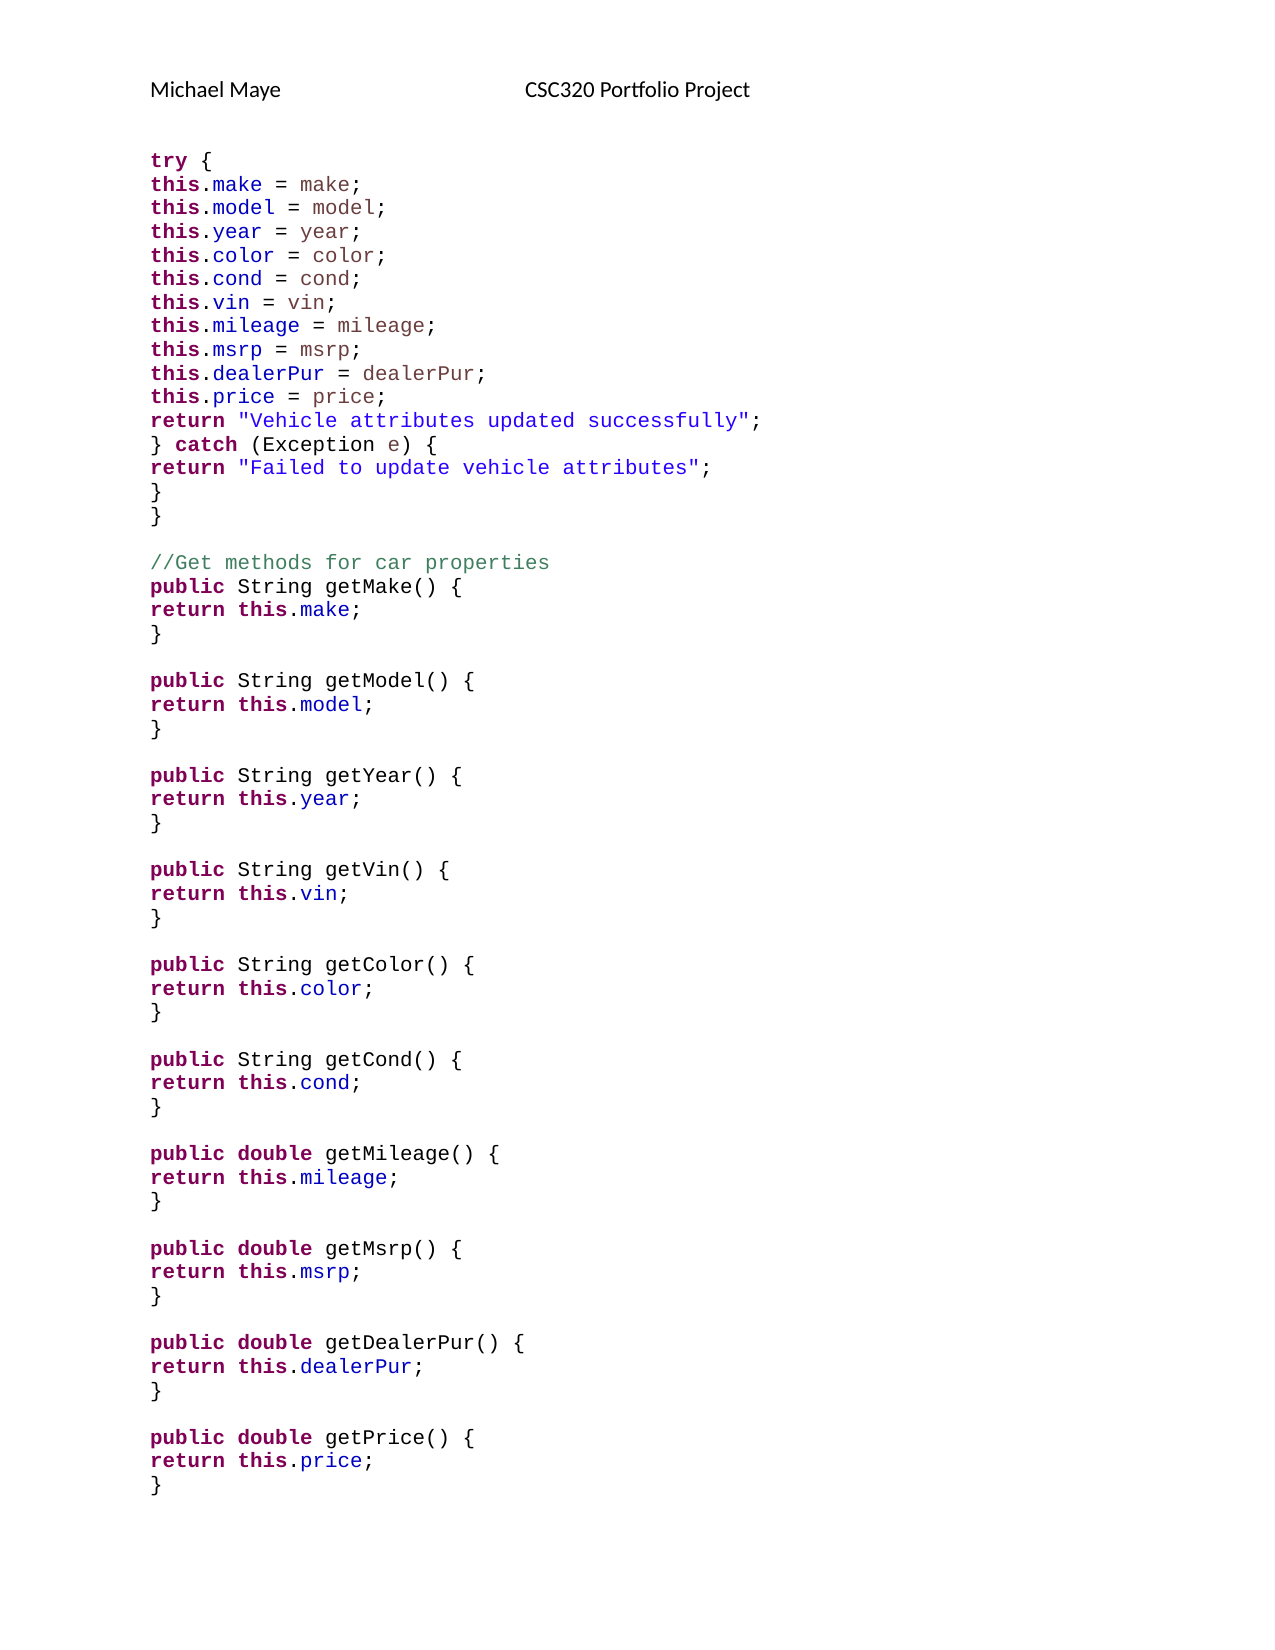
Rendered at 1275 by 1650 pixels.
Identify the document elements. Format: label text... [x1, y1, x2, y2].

text this.year = year; [150, 221, 1125, 244]
text } [150, 907, 1125, 930]
text return this.msrp; [150, 1261, 1125, 1285]
text } [150, 1001, 1125, 1025]
text return this.color; [150, 978, 1125, 1001]
text public String getMake() { [150, 576, 1125, 599]
text try { [150, 150, 1125, 174]
text public String getColor() { [150, 954, 1125, 978]
text this.cond = cond; [150, 268, 1125, 292]
text this.price = price; [150, 386, 1125, 410]
text } [150, 1379, 1125, 1403]
text } [150, 481, 1125, 505]
text return this.vin; [150, 883, 1125, 907]
text } [150, 1285, 1125, 1309]
text this.mileage = mileage; [150, 316, 1125, 339]
text } catch (Exception e) { [150, 434, 1125, 457]
text public double getMileage() { [150, 1143, 1125, 1167]
text this.color = color; [150, 244, 1125, 268]
text public String getCond() { [150, 1048, 1125, 1072]
text this.vin = vin; [150, 292, 1125, 316]
text } [150, 812, 1125, 836]
text } [150, 505, 1125, 528]
text this.dealerPur = dealerPur; [150, 363, 1125, 386]
text return this.cond; [150, 1072, 1125, 1096]
text this.model = model; [150, 197, 1125, 221]
text public String getYear() { [150, 765, 1125, 788]
text public String getVin() { [150, 859, 1125, 883]
text public double getMsrp() { [150, 1238, 1125, 1261]
text return "Failed to update vehicle attributes"; [150, 457, 1125, 481]
text } [150, 1096, 1125, 1119]
text this.make = make; [150, 174, 1125, 197]
text return this.model; [150, 694, 1125, 717]
text return this.year; [150, 788, 1125, 812]
text public String getModel() { [150, 670, 1125, 694]
text } [150, 1474, 1125, 1498]
text public double getPrice() { [150, 1427, 1125, 1451]
text return this.price; [150, 1451, 1125, 1474]
text } [150, 717, 1125, 741]
text this.msrp = msrp; [150, 339, 1125, 363]
text //Get methods for car properties [150, 552, 1125, 576]
text return "Vehicle attributes updated successfully"; [150, 410, 1125, 434]
text } [150, 1190, 1125, 1214]
text return this.dealerPur; [150, 1356, 1125, 1379]
text return this.make; [150, 599, 1125, 623]
text } [150, 623, 1125, 647]
text public double getDealerPur() { [150, 1332, 1125, 1356]
text return this.mileage; [150, 1167, 1125, 1190]
